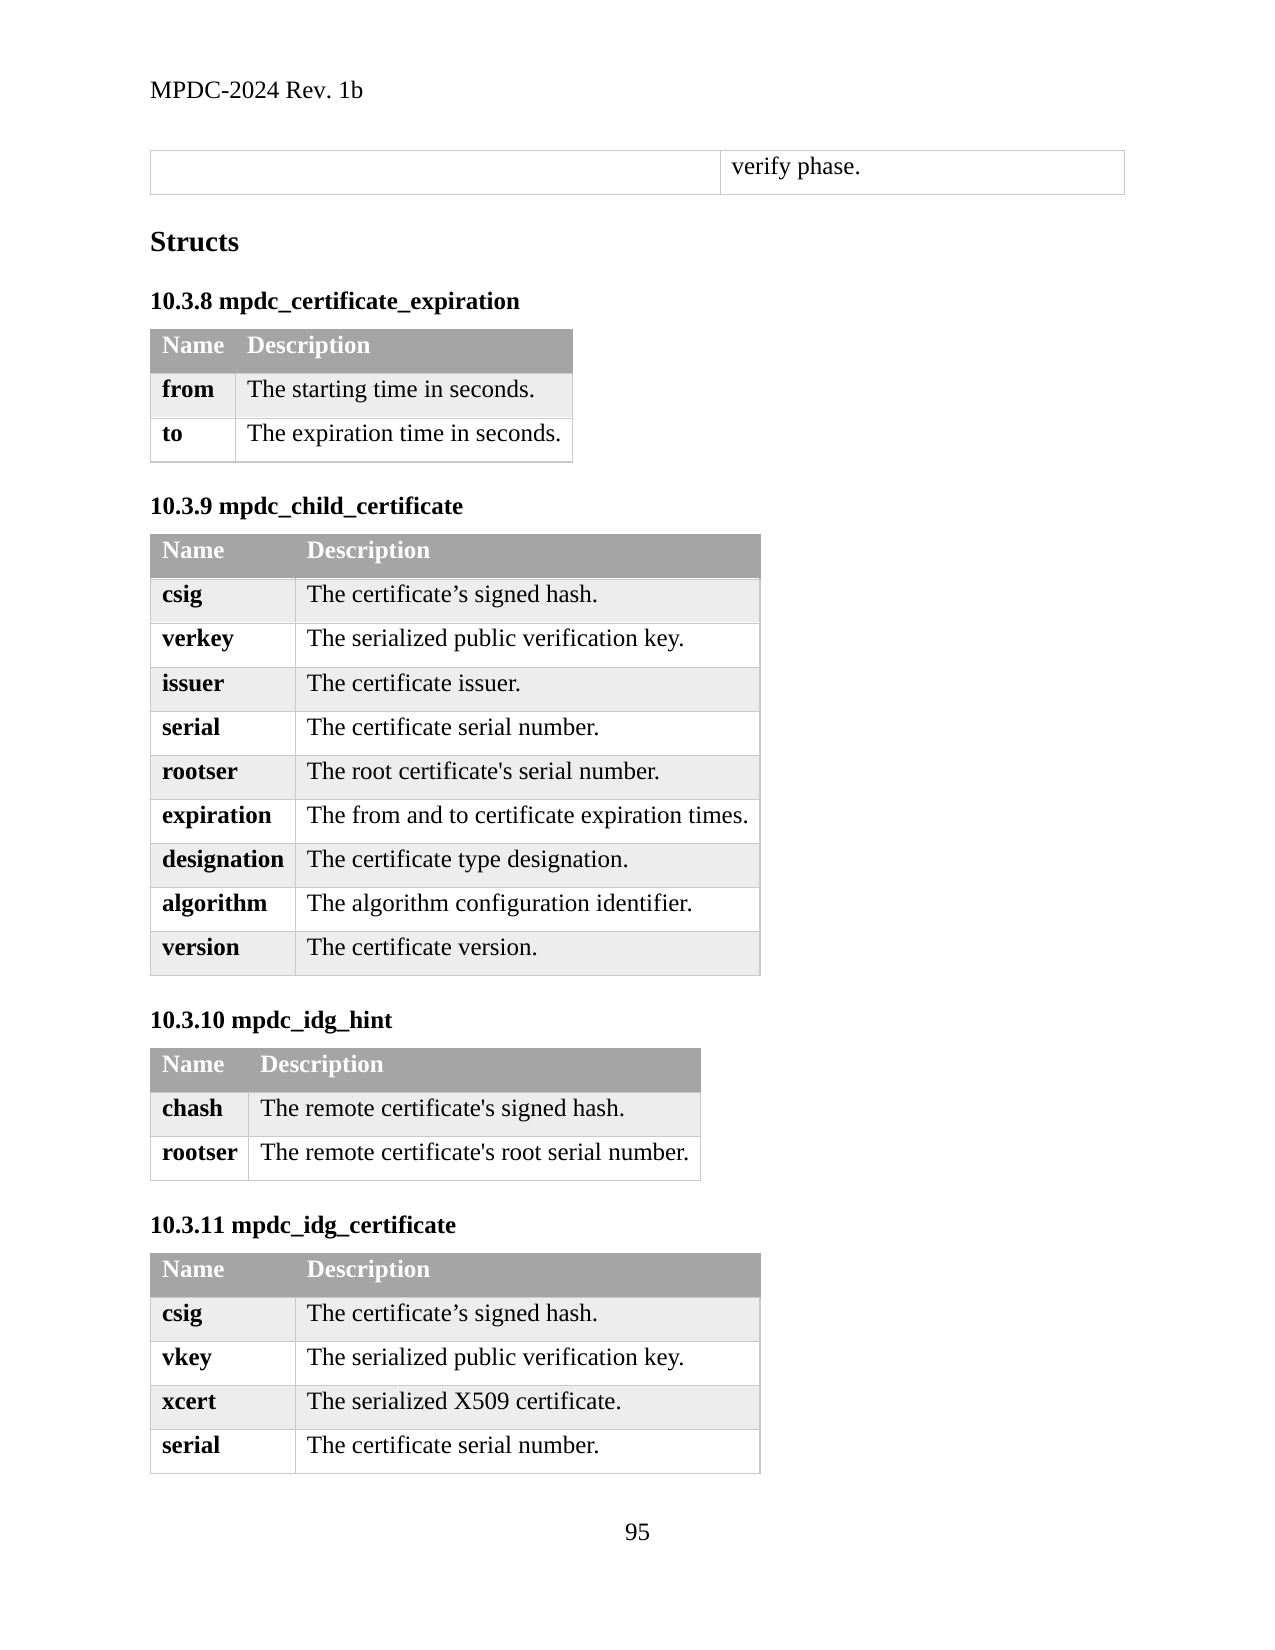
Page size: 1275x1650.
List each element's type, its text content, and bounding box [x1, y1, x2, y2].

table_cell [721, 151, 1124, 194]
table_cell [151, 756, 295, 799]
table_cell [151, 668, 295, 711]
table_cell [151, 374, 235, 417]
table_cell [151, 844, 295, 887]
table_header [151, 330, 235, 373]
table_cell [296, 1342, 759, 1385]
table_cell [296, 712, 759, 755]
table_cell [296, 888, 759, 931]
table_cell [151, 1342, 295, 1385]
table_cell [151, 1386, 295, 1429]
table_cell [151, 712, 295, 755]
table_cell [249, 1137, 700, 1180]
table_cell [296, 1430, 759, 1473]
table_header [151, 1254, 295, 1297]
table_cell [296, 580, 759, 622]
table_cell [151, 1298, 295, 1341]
text 10.3.8 mpdc_certificate_expiration [150, 286, 1125, 315]
text 10.3.9 mpdc_child_certificate [150, 491, 1125, 520]
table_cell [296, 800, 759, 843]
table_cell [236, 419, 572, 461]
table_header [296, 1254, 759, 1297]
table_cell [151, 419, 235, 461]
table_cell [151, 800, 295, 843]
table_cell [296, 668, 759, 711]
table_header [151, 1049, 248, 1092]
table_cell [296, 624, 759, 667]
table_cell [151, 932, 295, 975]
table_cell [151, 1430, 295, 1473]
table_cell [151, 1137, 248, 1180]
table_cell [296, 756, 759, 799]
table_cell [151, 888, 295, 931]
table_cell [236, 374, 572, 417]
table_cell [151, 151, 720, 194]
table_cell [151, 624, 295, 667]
text 10.3.10 mpdc_idg_hint [150, 1005, 1125, 1033]
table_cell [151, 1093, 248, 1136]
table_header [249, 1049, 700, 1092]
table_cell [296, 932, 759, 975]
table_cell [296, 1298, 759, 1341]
text 10.3.11 mpdc_idg_certificate [150, 1210, 1125, 1239]
text Structs [150, 224, 1125, 257]
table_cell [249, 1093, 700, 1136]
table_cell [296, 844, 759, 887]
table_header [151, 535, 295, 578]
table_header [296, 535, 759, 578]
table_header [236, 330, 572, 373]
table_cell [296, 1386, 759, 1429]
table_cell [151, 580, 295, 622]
